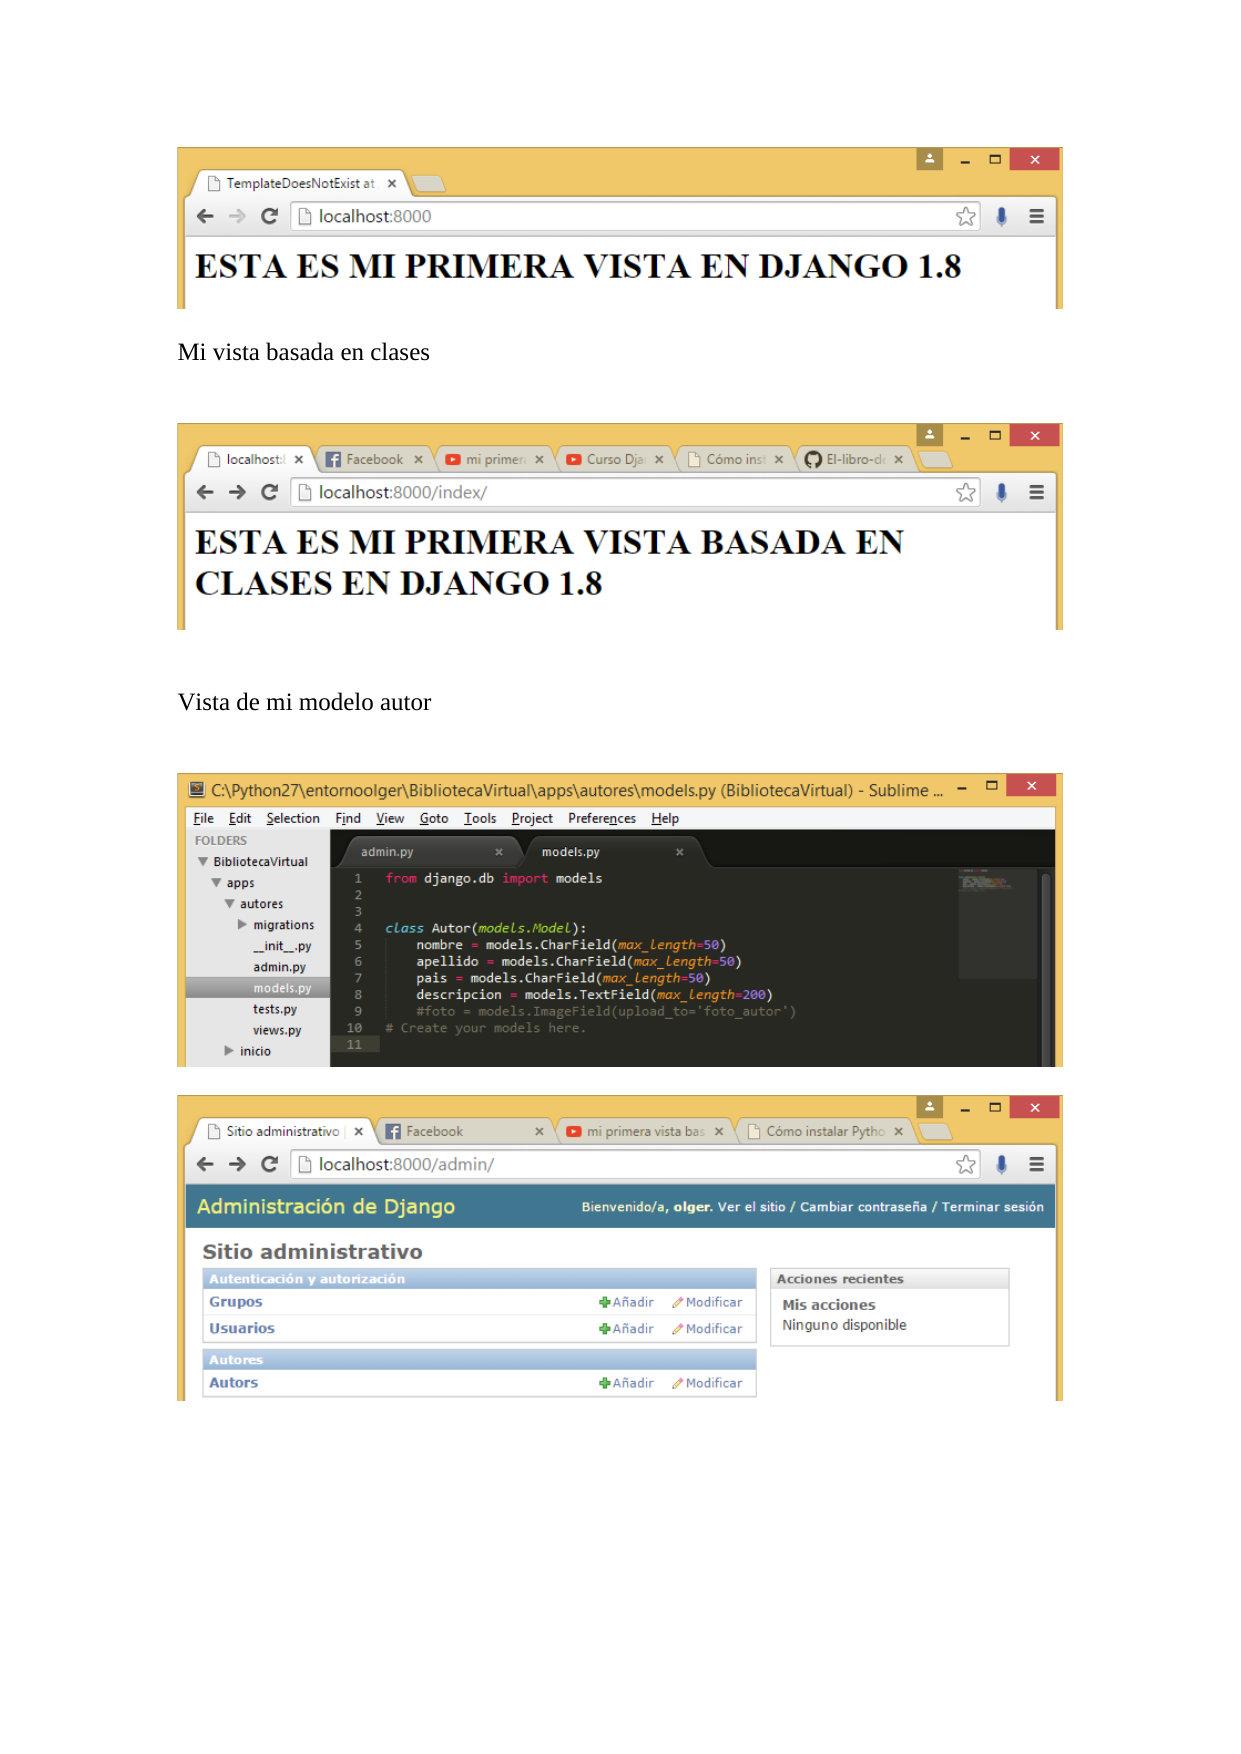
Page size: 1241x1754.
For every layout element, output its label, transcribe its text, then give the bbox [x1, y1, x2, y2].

picture [177, 147, 1063, 309]
picture [177, 1095, 1063, 1401]
picture [177, 773, 1063, 1067]
text Mi vista basada en clases [177, 337, 1063, 366]
picture [177, 423, 1063, 630]
text Vista de mi modelo autor [177, 687, 1063, 716]
